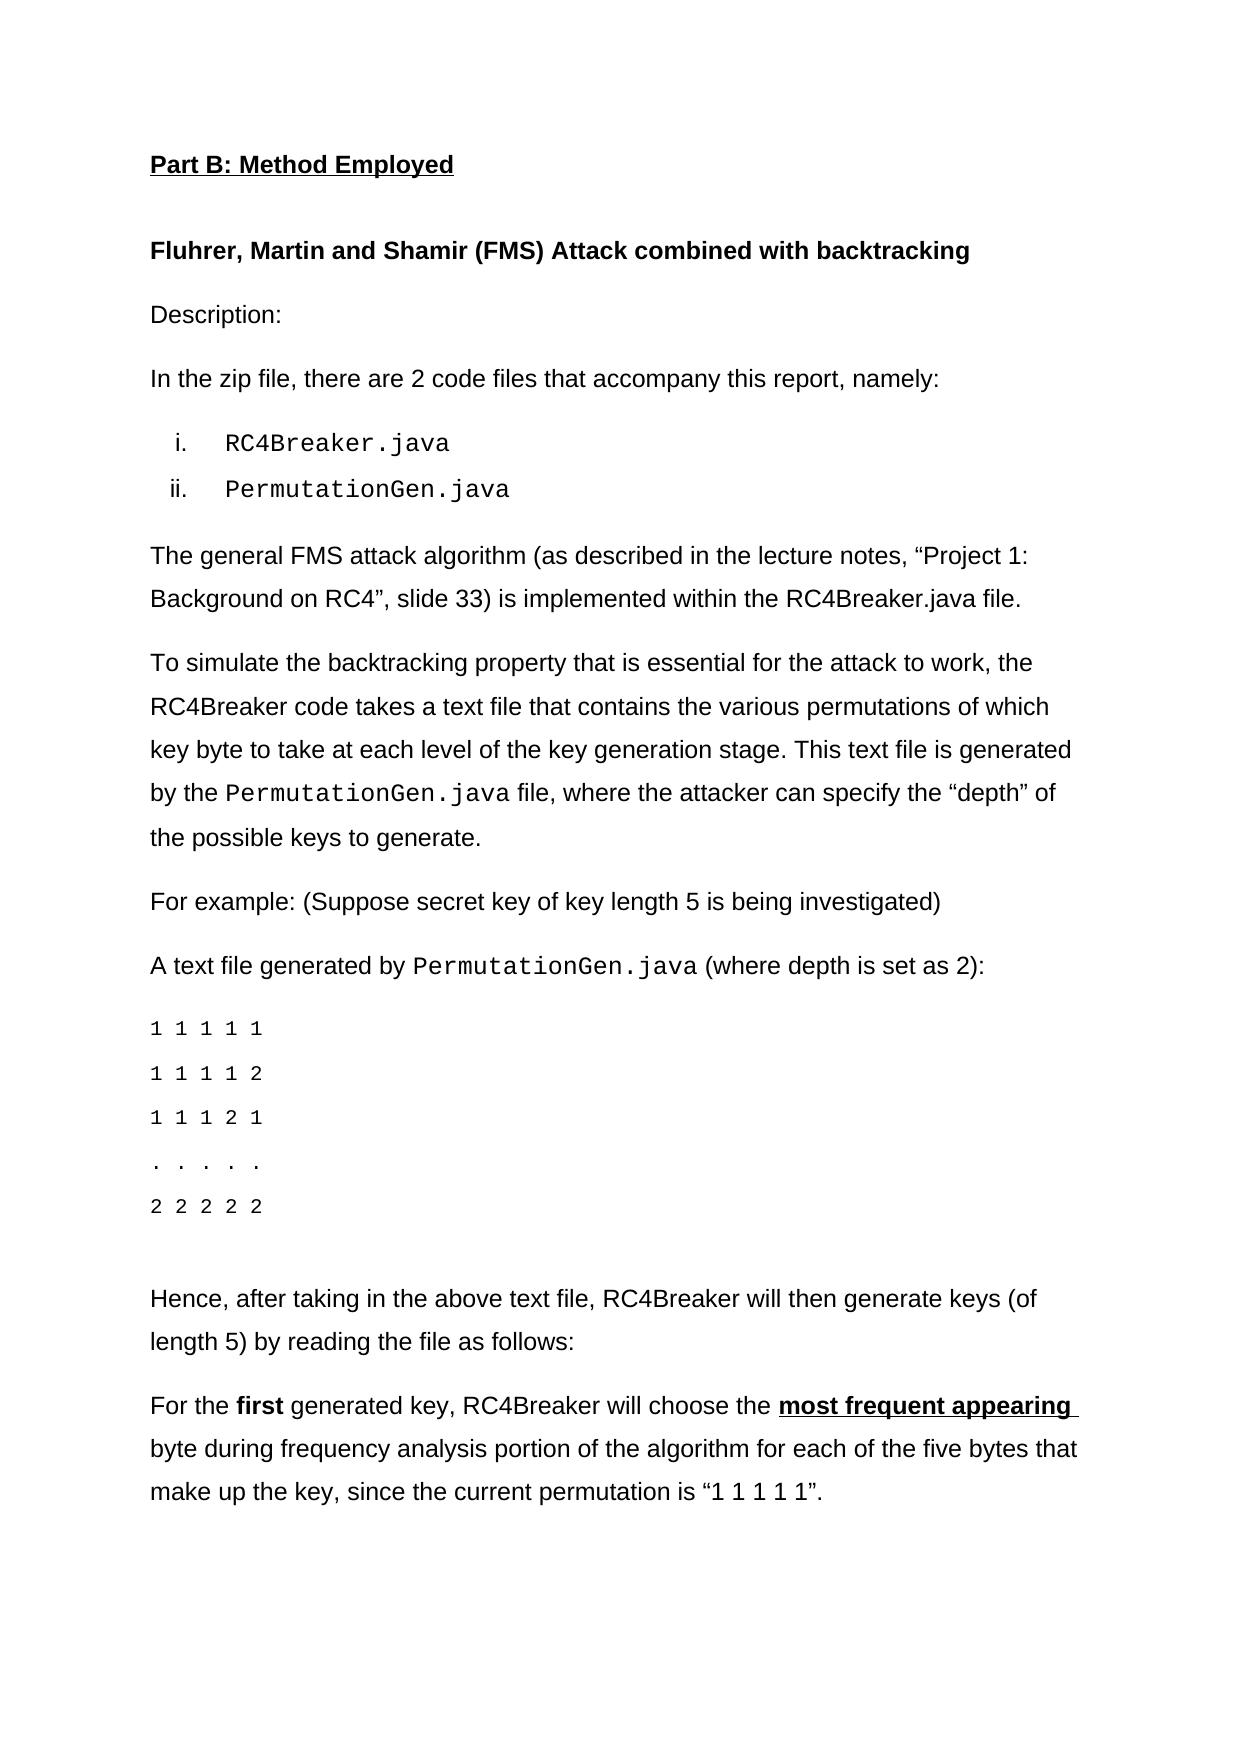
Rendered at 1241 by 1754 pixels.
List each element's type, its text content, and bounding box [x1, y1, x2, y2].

text In the zip file, there are 2 code files that accompany this report, namely: [150, 364, 1090, 393]
text Fluhrer, Martin and Shamir (FMS) Attack combined with backtracking [150, 236, 1090, 265]
text 1 1 1 2 1 [150, 1107, 1090, 1131]
text To simulate the backtracking property that is essential for the attack to work, the RC4Breaker code takes a text file that contains the various permutations of which key byte to take at each level of the key generation stage. This text file is generated by the PermutationGen.java file, where the attacker can specify the “depth” of the possible keys to generate. [150, 648, 1090, 852]
text 2 2 2 2 2 [150, 1196, 1090, 1220]
text 1 1 1 1 1 [150, 1018, 1090, 1042]
text Hence, after taking in the above text file, RC4Breaker will then generate keys (of length 5) by reading the file as follows: [150, 1241, 1090, 1356]
text For example: (Suppose secret key of key length 5 is being investigated) [150, 887, 1090, 916]
text . . . . . [150, 1152, 1090, 1175]
list PermutationGen.java [187, 474, 1090, 505]
text Description: [150, 300, 1090, 329]
text The general FMS attack algorithm (as described in the lecture notes, “Project 1: Background on RC4”, slide 33) is implemented within the RC4Breaker.java file. [150, 541, 1090, 613]
list RC4Breaker.java [187, 428, 1090, 459]
text For the first generated key, RC4Breaker will choose the most frequent appearing byte during frequency analysis portion of the algorithm for each of the five bytes that make up the key, since the current permutation is “1 1 1 1 1”. [150, 1391, 1090, 1506]
text A text file generated by PermutationGen.java (where depth is set as 2): [150, 951, 1090, 982]
text 1 1 1 1 2 [150, 1063, 1090, 1086]
text Part B: Method Employed [150, 150, 1090, 211]
